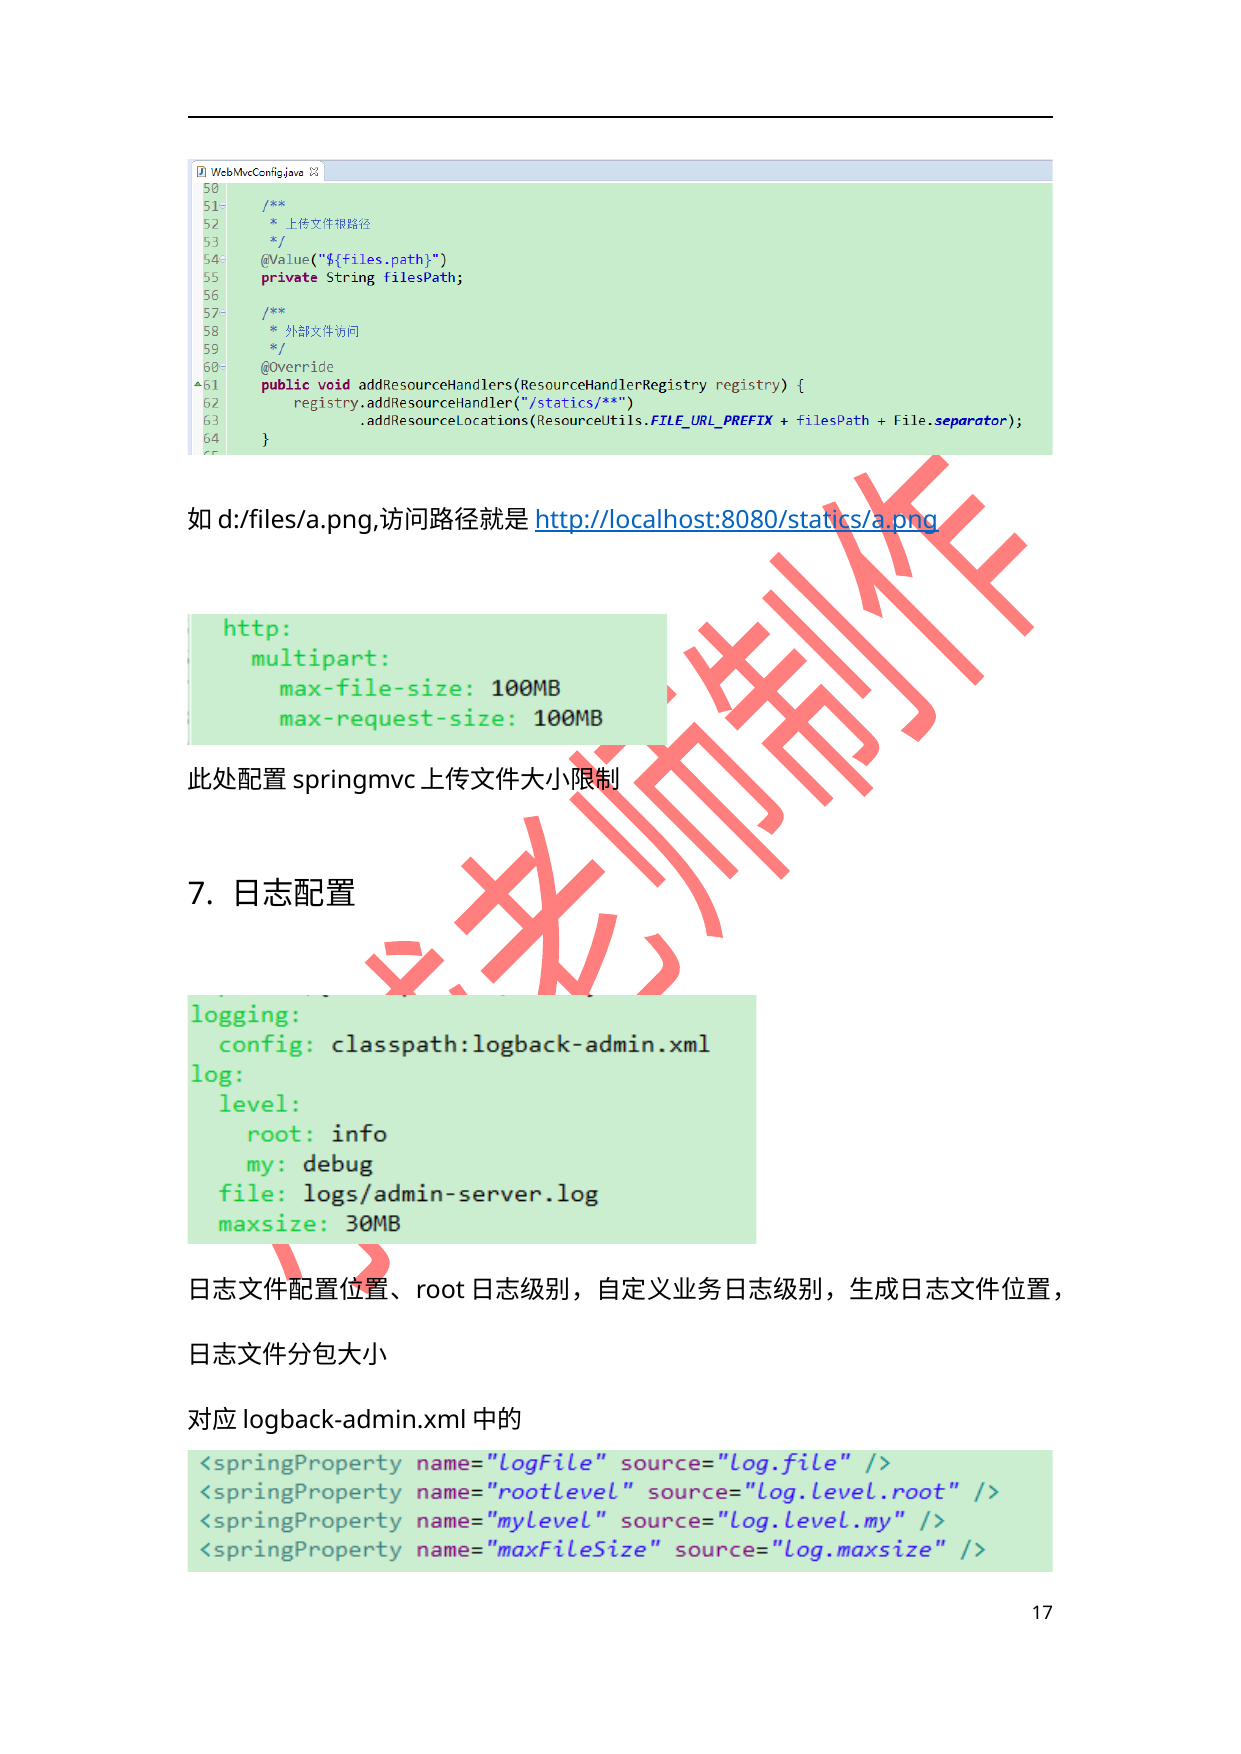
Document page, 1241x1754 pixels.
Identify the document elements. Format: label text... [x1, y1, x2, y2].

text 对应logback-admin.xml中的 [187, 1385, 1053, 1450]
text 此处配置springmvc上传文件大小限制 [187, 745, 1053, 810]
text 日志文件配置位置、root日志级别，自定义业务日志级别，生成日志文件位置，日志文件分包大小 [187, 1255, 1053, 1385]
picture [187, 159, 1053, 455]
subtitle 日志配置 [187, 858, 1053, 923]
text 如d:/files/a.png,访问路径就是http://localhost:8080/statics/a.png [187, 485, 1053, 550]
picture [187, 614, 668, 745]
picture [187, 995, 757, 1244]
picture [187, 1450, 1053, 1572]
